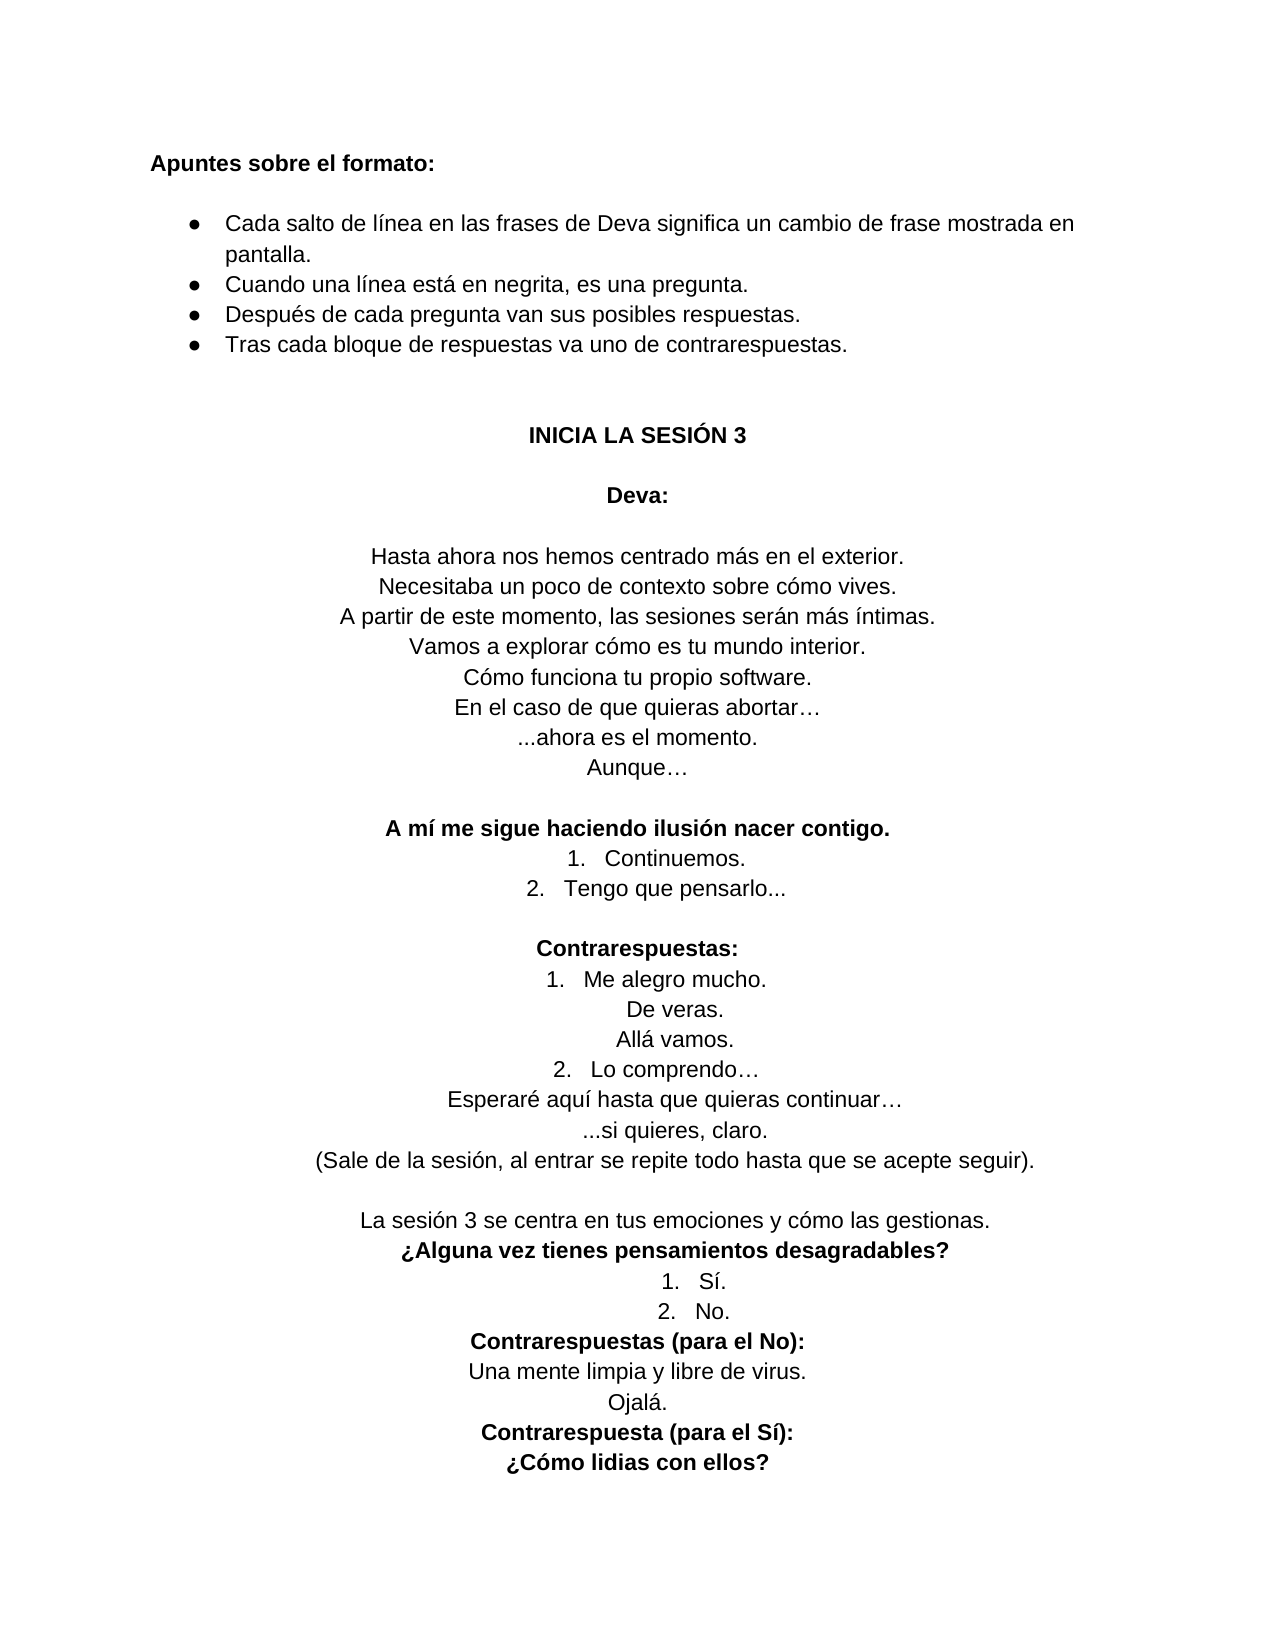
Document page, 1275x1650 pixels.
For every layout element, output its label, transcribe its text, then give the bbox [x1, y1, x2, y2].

text A partir de este momento, las sesiones serán más íntimas. [150, 603, 1125, 629]
list Cuando una línea está en negrita, es una pregunta. [187, 271, 1125, 297]
text ¿Cómo lidias con ellos? [150, 1449, 1125, 1475]
text (Sale de la sesión, al entrar se repite todo hasta que se acepte seguir). [225, 1147, 1125, 1173]
text Contrarespuestas (para el No): [150, 1328, 1125, 1354]
list Cada salto de línea en las frases de Deva significa un cambio de frase mostrada en pantalla. [187, 210, 1125, 267]
text Deva: [150, 482, 1125, 509]
list Después de cada pregunta van sus posibles respuestas. [187, 301, 1125, 327]
list Tras cada bloque de respuestas va uno de contrarespuestas. [187, 331, 1125, 358]
text Allá vamos. [225, 1026, 1125, 1052]
text Esperaré aquí hasta que quieras continuar… [225, 1086, 1125, 1113]
text Vamos a explorar cómo es tu mundo interior. [150, 633, 1125, 660]
text Cómo funciona tu propio software. [150, 663, 1125, 690]
text Hasta ahora nos hemos centrado más en el exterior. [150, 543, 1125, 569]
text INICIA LA SESIÓN 3 [150, 422, 1125, 448]
text Necesitaba un poco de contexto sobre cómo vives. [150, 573, 1125, 599]
list Continuemos. [187, 845, 1125, 871]
text Una mente limpia y libre de virus. [150, 1358, 1125, 1385]
text De veras. [225, 996, 1125, 1022]
list Me alegro mucho. [187, 966, 1125, 992]
text Contrarespuestas: [150, 935, 1125, 962]
text Aunque… [150, 754, 1125, 781]
text La sesión 3 se centra en tus emociones y cómo las gestionas. [225, 1207, 1125, 1234]
list No. [262, 1298, 1125, 1324]
text En el caso de que quieras abortar… [150, 694, 1125, 720]
text A mí me sigue haciendo ilusión nacer contigo. [150, 814, 1125, 841]
text ...si quieres, claro. [225, 1117, 1125, 1143]
text Ojalá. [150, 1388, 1125, 1415]
text ¿Alguna vez tienes pensamientos desagradables? [225, 1237, 1125, 1264]
list Lo comprendo… [187, 1056, 1125, 1083]
text Contrarespuesta (para el Sí): [150, 1419, 1125, 1445]
list Sí. [262, 1268, 1125, 1294]
text ...ahora es el momento. [150, 724, 1125, 750]
list Tengo que pensarlo... [187, 875, 1125, 901]
text Apuntes sobre el formato: [150, 150, 1125, 176]
